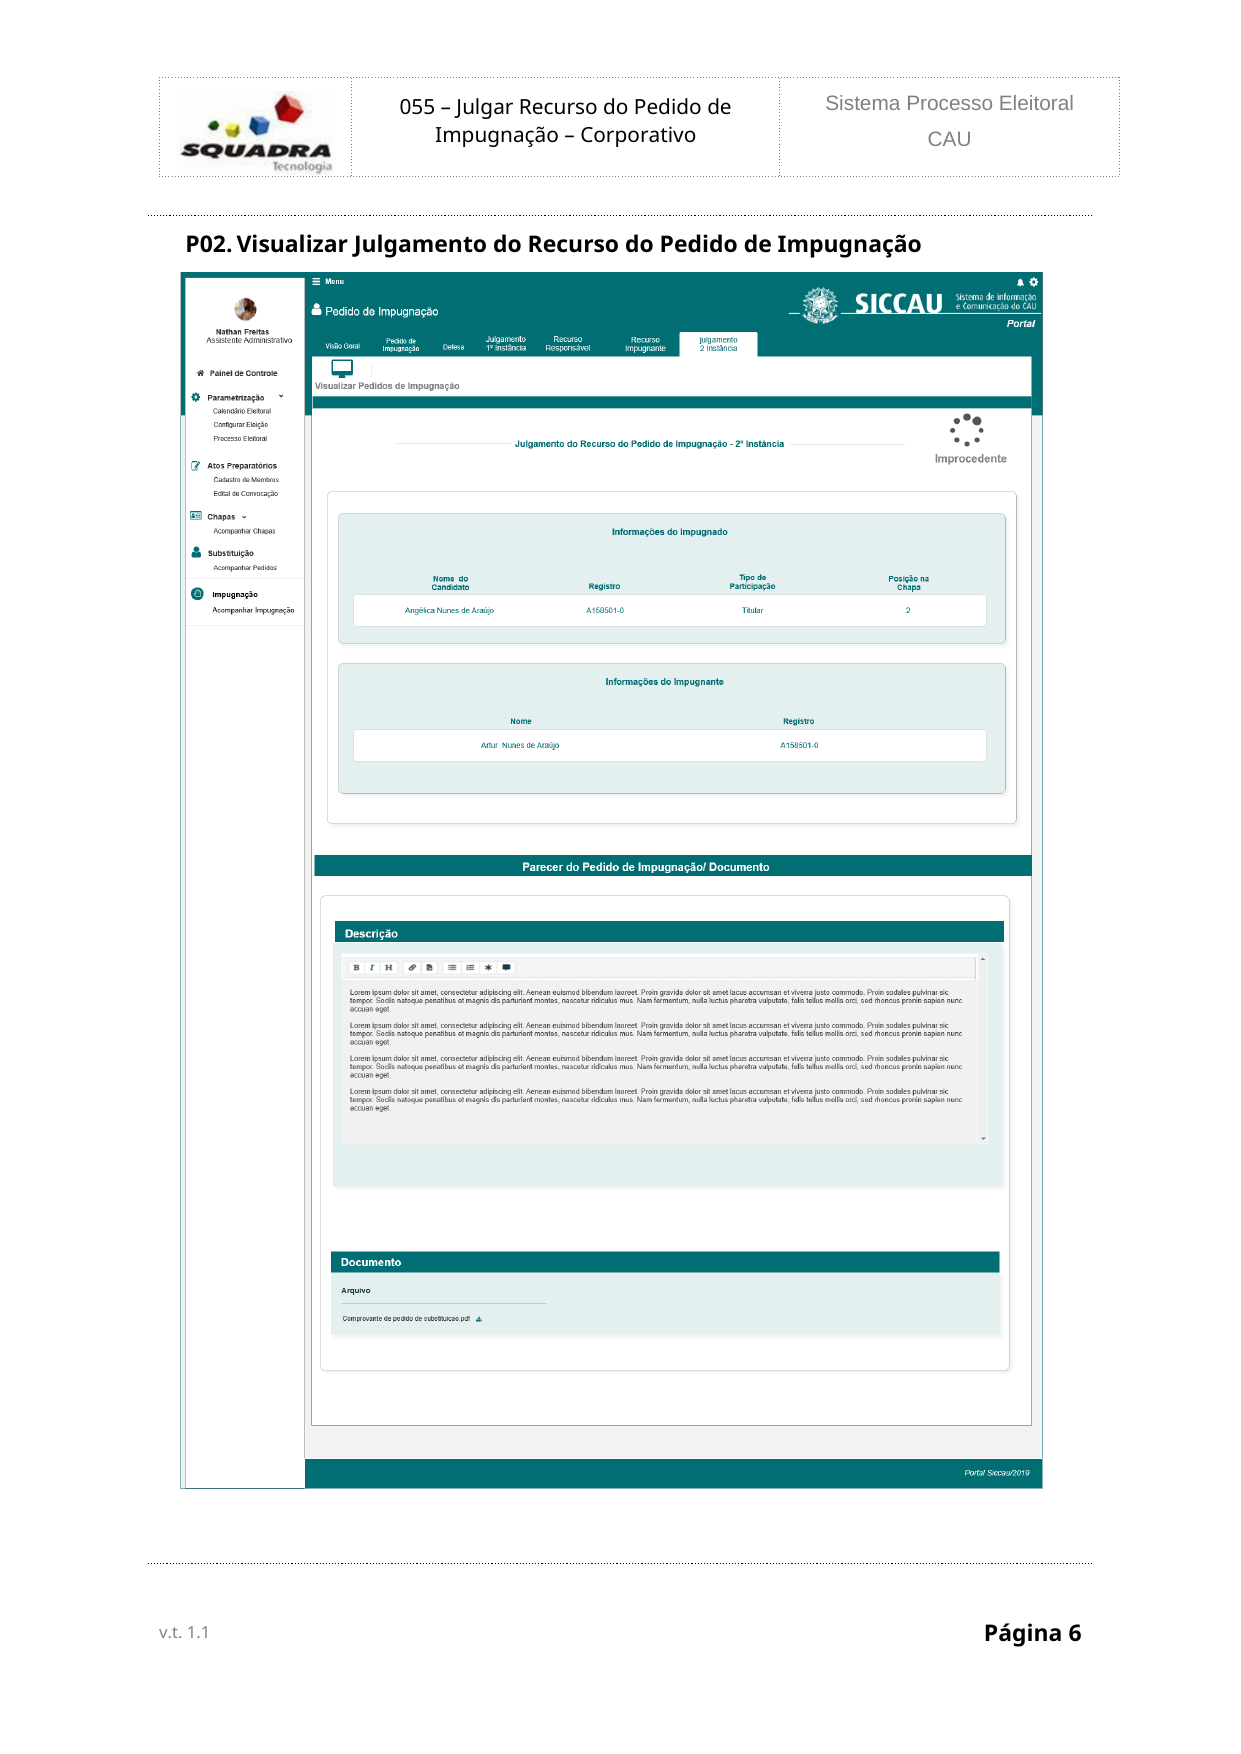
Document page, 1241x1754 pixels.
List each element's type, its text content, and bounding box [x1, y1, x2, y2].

picture [175, 90, 336, 176]
list Visualizar Julgamento do Recurso do Pedido de Impugnação [185, 228, 1092, 259]
picture [177, 272, 1044, 1489]
